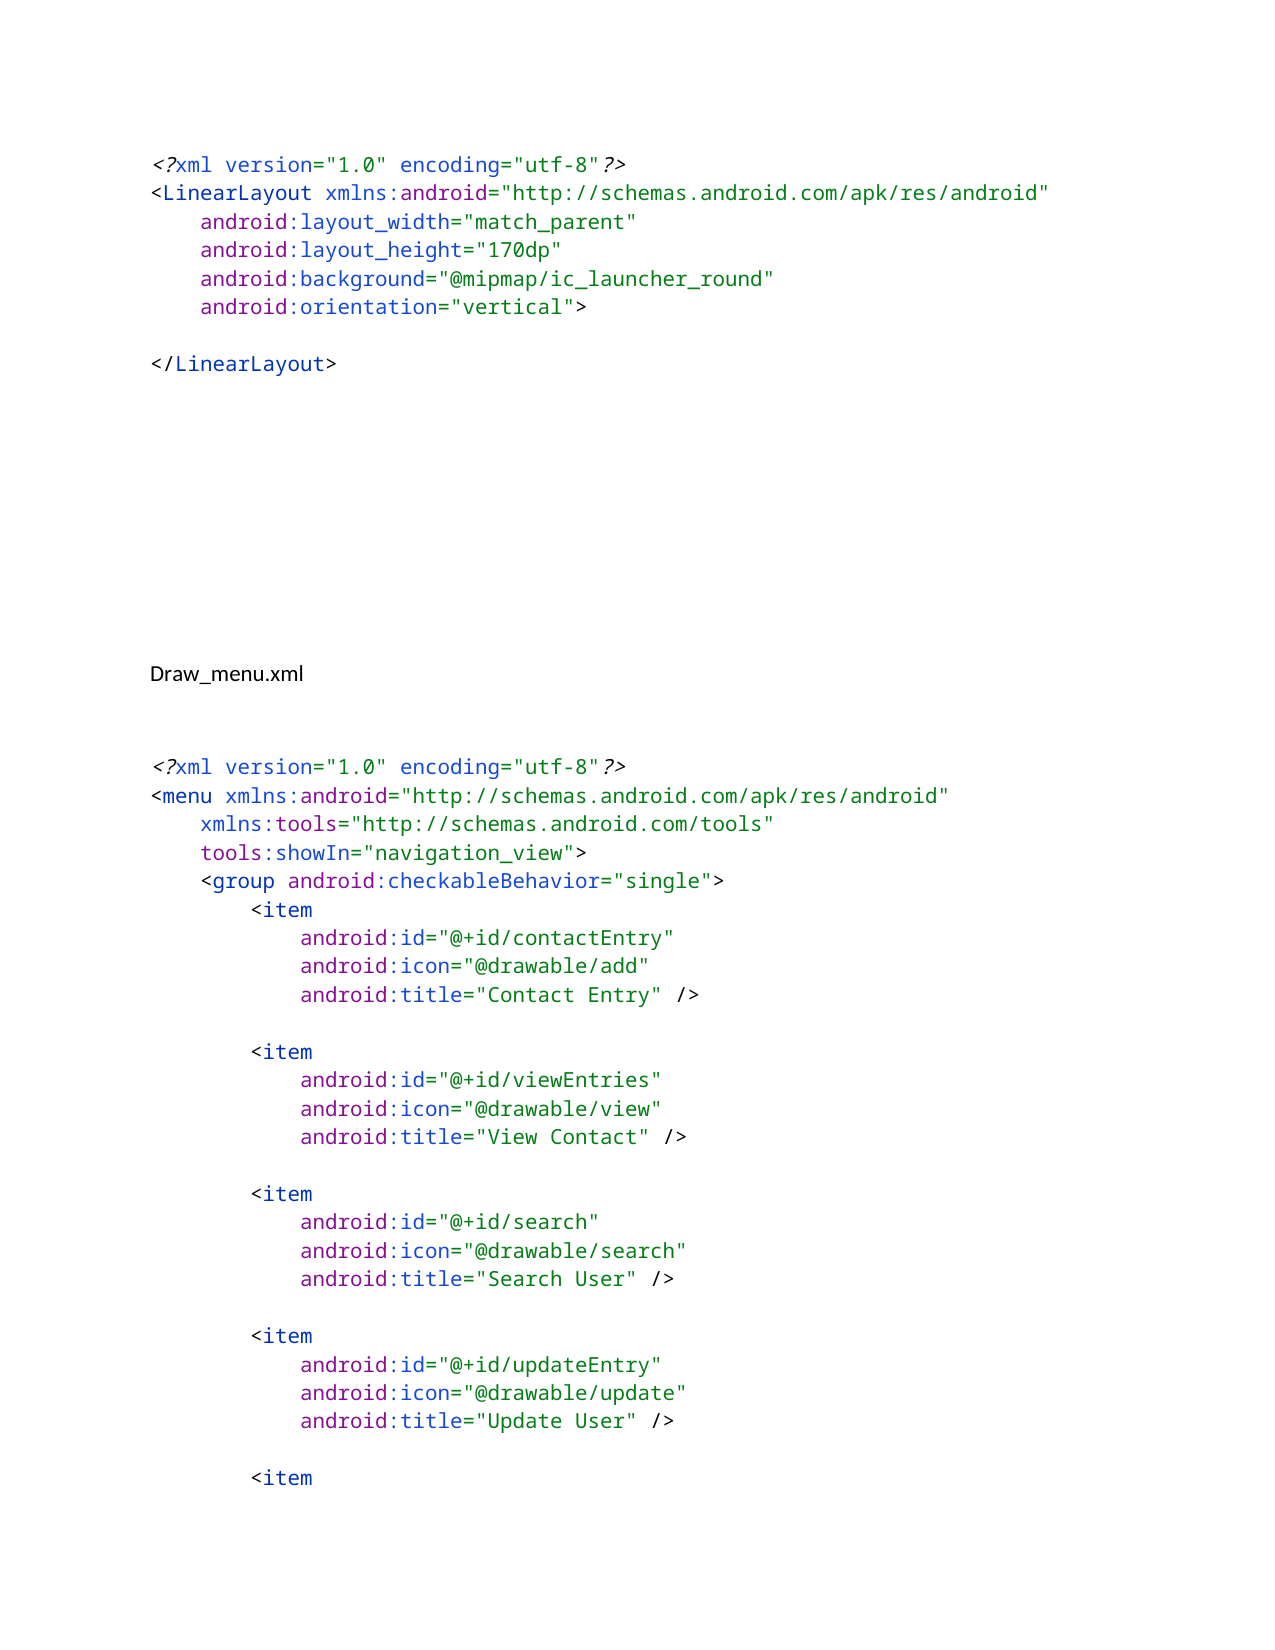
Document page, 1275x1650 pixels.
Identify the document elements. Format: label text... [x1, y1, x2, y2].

text Draw_menu.xml [150, 659, 1125, 687]
text <?xml version="1.0" encoding="utf-8"?> <LinearLayout xmlns:android="http://schemas.android.com/apk/res/android" android:layout_width="match_parent" android:layout_height="170dp" android:background="@mipmap/ic_launcher_round" android:orientation="vertical"> </LinearLayout> [150, 150, 1125, 377]
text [150, 752, 1125, 1492]
